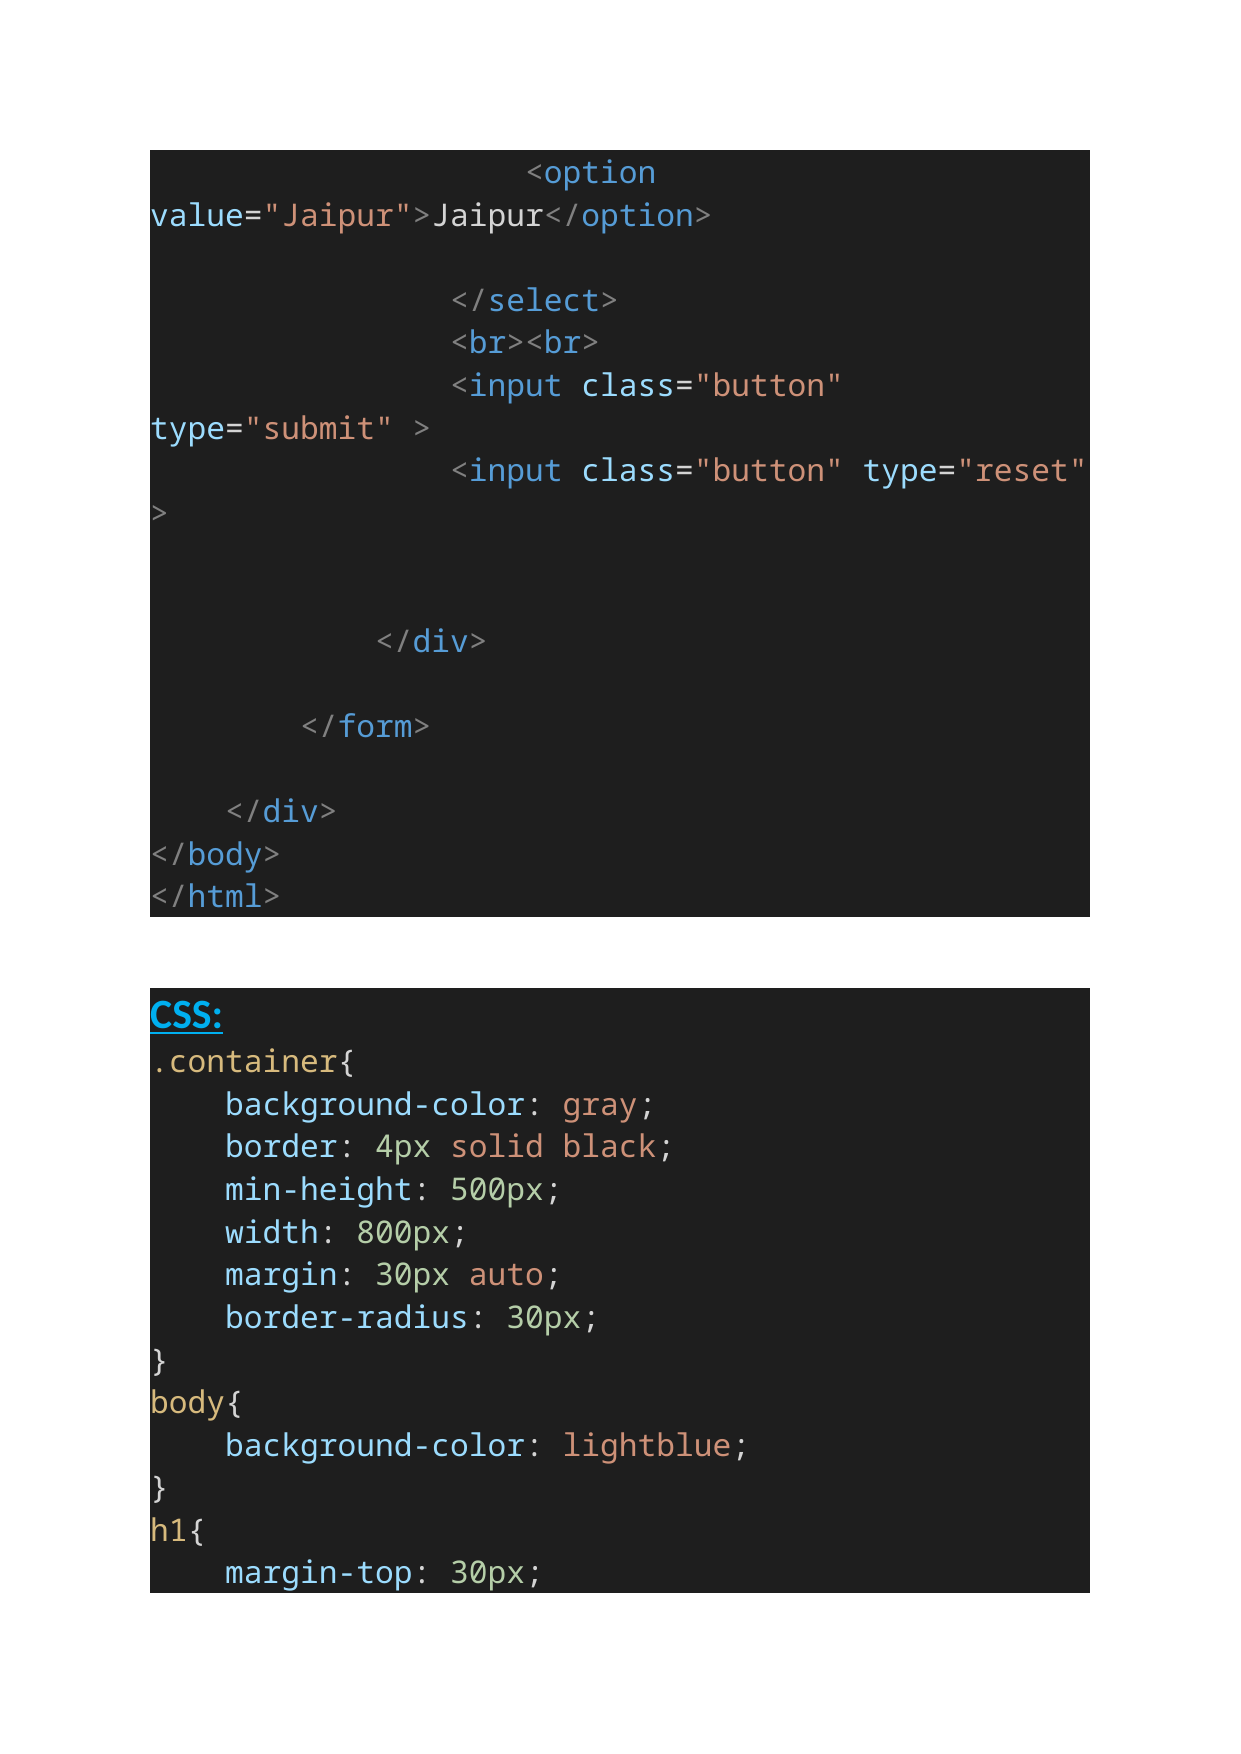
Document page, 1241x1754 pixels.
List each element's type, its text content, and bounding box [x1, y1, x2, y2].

text </form> [150, 704, 1090, 746]
text background-color: gray; [150, 1082, 1090, 1124]
text <input class="button" type="reset" > [150, 448, 1090, 533]
text </html> [150, 874, 1090, 917]
text border-radius: 30px; [150, 1295, 1090, 1337]
text </body> [150, 832, 1090, 874]
text <br><br> [150, 320, 1090, 363]
text h1{ [150, 1508, 1090, 1551]
text border: 4px solid black; [150, 1124, 1090, 1167]
text } [150, 1465, 1090, 1508]
text body{ [150, 1380, 1090, 1423]
text .container{ [150, 1039, 1090, 1082]
text margin-top: 30px; [150, 1551, 1090, 1593]
text background-color: lightblue; [150, 1423, 1090, 1465]
text </div> [150, 619, 1090, 661]
text margin: 30px auto; [150, 1252, 1090, 1295]
text <input class="button" type="submit" > [150, 363, 1090, 448]
text </div> [150, 789, 1090, 832]
text } [150, 1337, 1090, 1380]
text CSS: [150, 988, 1090, 1039]
text <option value="Jaipur">Jaipur</option> [150, 150, 1090, 235]
text min-height: 500px; [150, 1167, 1090, 1210]
text </select> [150, 278, 1090, 320]
text width: 800px; [150, 1210, 1090, 1252]
